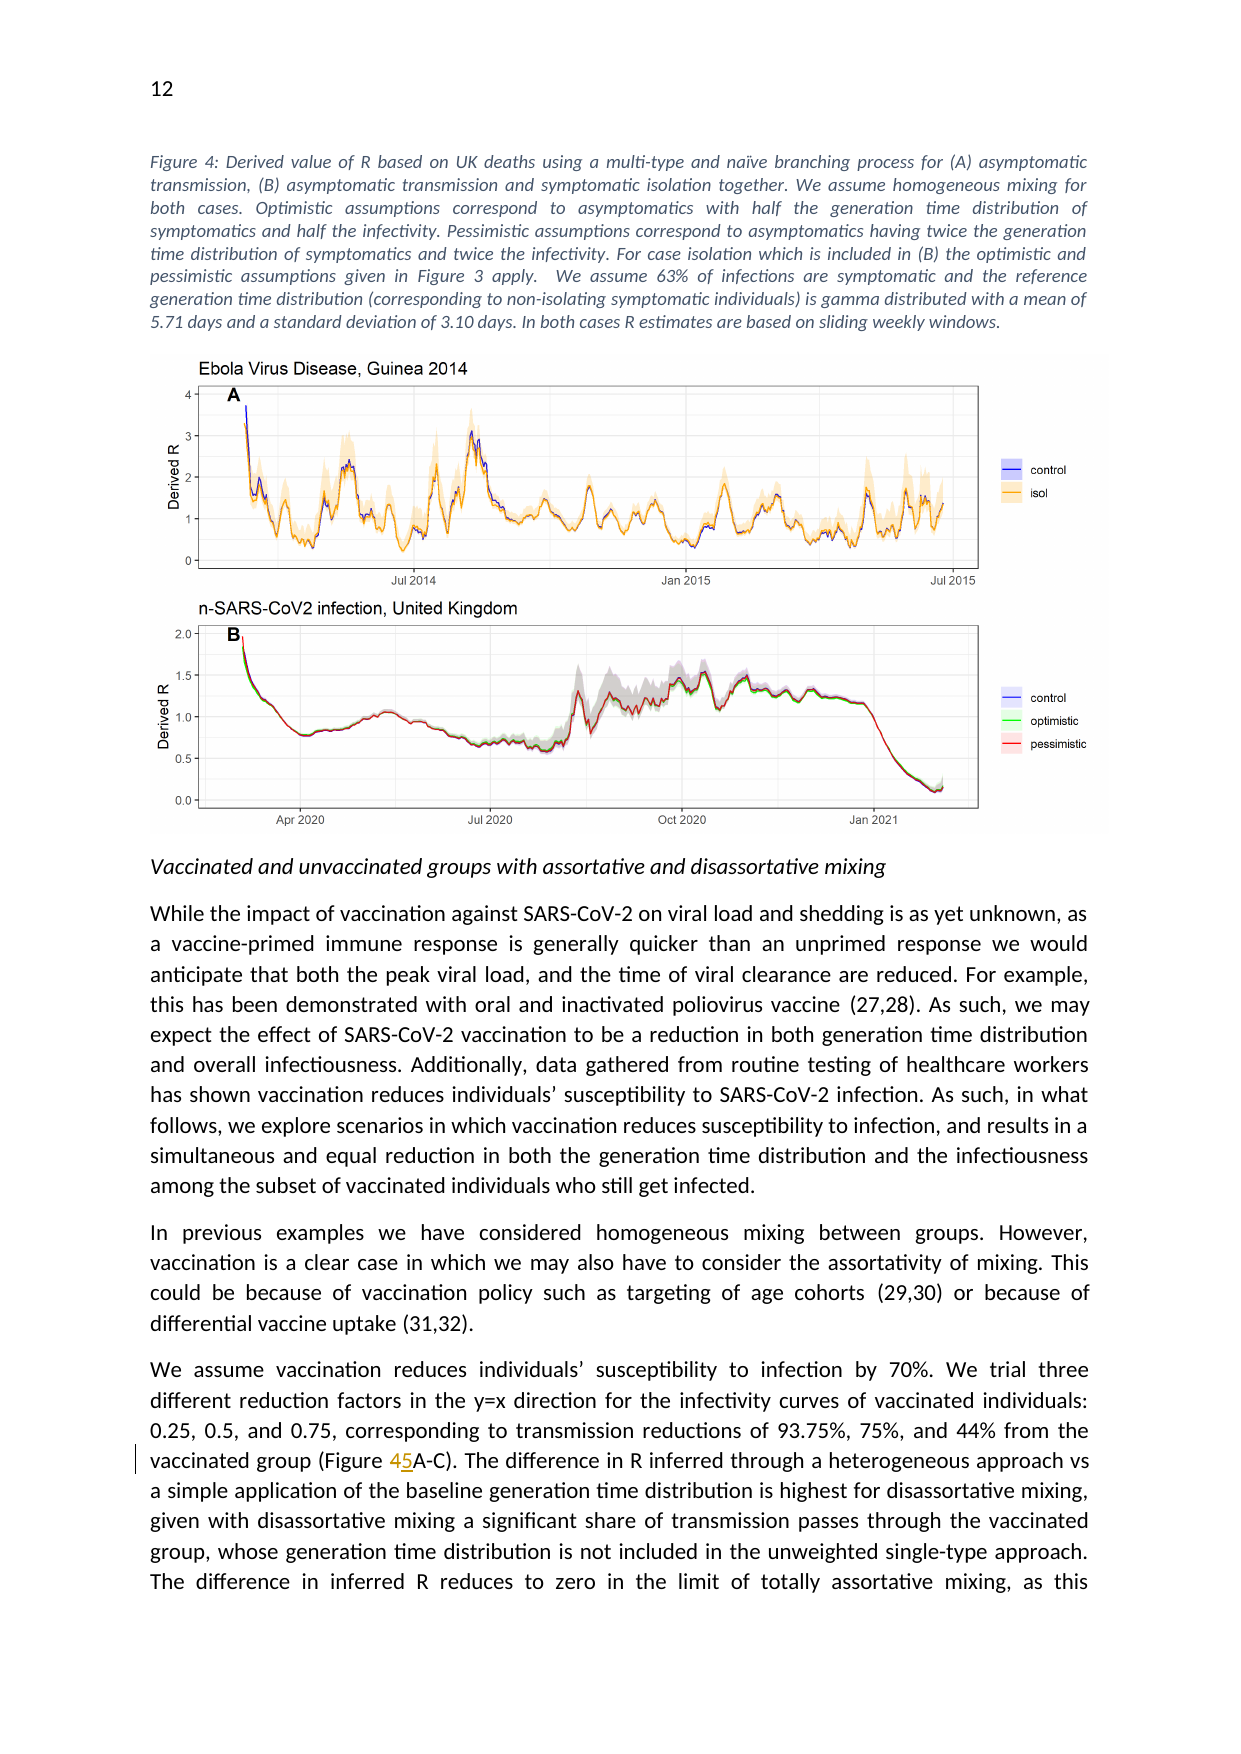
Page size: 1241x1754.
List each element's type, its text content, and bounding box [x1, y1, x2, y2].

text While the impact of vaccination against SARS-CoV-2 on viral load and shedding is as yet unknown, as a vaccine-primed immune response is generally quicker than an unprimed response we would anticipate that both the peak viral load, and the time of viral clearance are reduced. For example, this has been demonstrated with oral and inactivated poliovirus vaccine (27,28). As such, we may expect the effect of SARS-CoV-2 vaccination to be a reduction in both generation time distribution and overall infectiousness. Additionally, data gathered from routine testing of healthcare workers has shown vaccination reduces individuals’ susceptibility to SARS-CoV-2 infection. As such, in what follows, we explore scenarios in which vaccination reduces susceptibility to infection, and results in a simultaneous and equal reduction in both the generation time distribution and the infectiousness among the subset of vaccinated individuals who still get infected. [150, 899, 1090, 1199]
text Vaccinated and unvaccinated groups with assortative and disassortative mixing [150, 852, 1090, 881]
text In previous examples we have considered homogeneous mixing between groups. However, vaccination is a clear case in which we may also have to consider the assortativity of mixing. This could be because of vaccination policy such as targeting of age cohorts (29,30) or because of differential vaccine uptake (31,32). [150, 1218, 1090, 1337]
picture [150, 354, 1109, 834]
